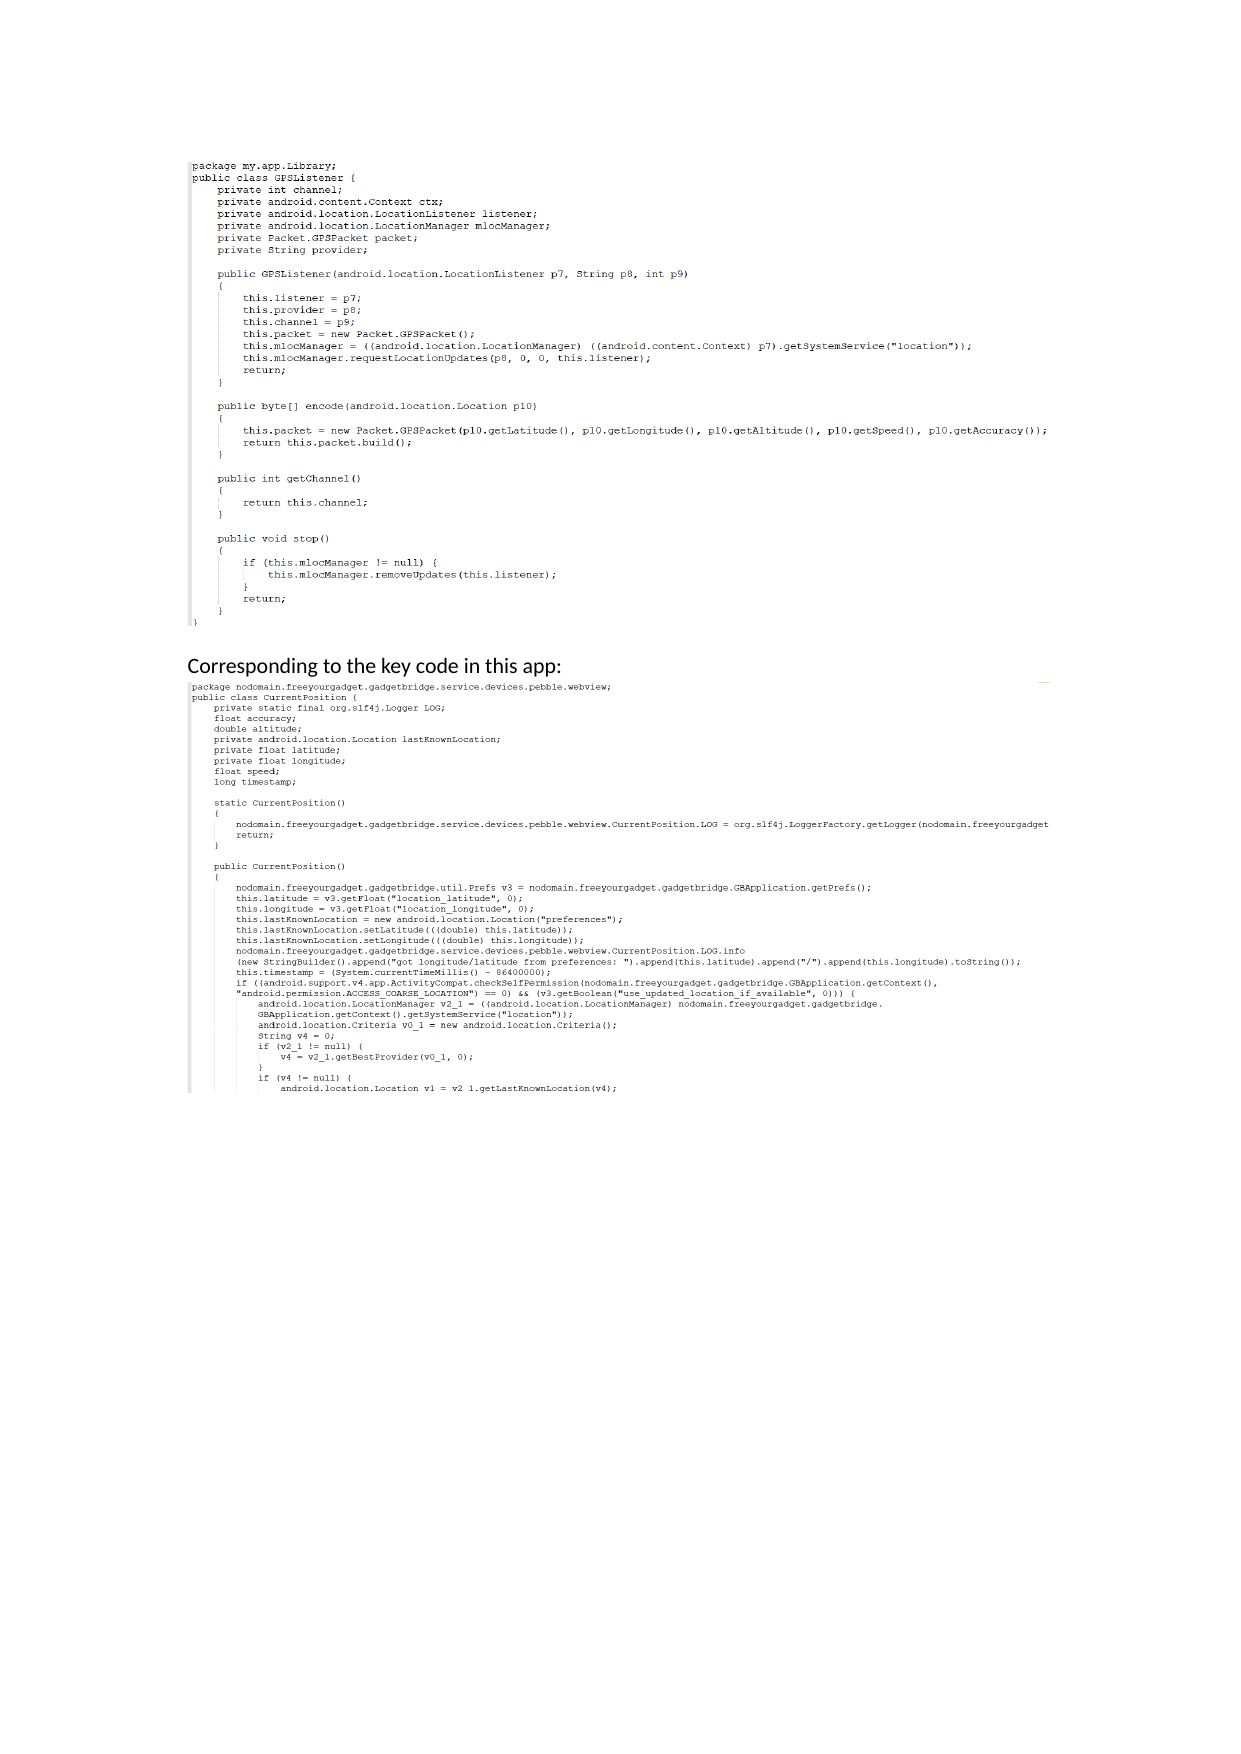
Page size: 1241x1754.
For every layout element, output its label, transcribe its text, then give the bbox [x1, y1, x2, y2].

picture [187, 682, 1051, 1093]
picture [187, 162, 1052, 626]
text Corresponding to the key code in this app: [187, 649, 1053, 682]
